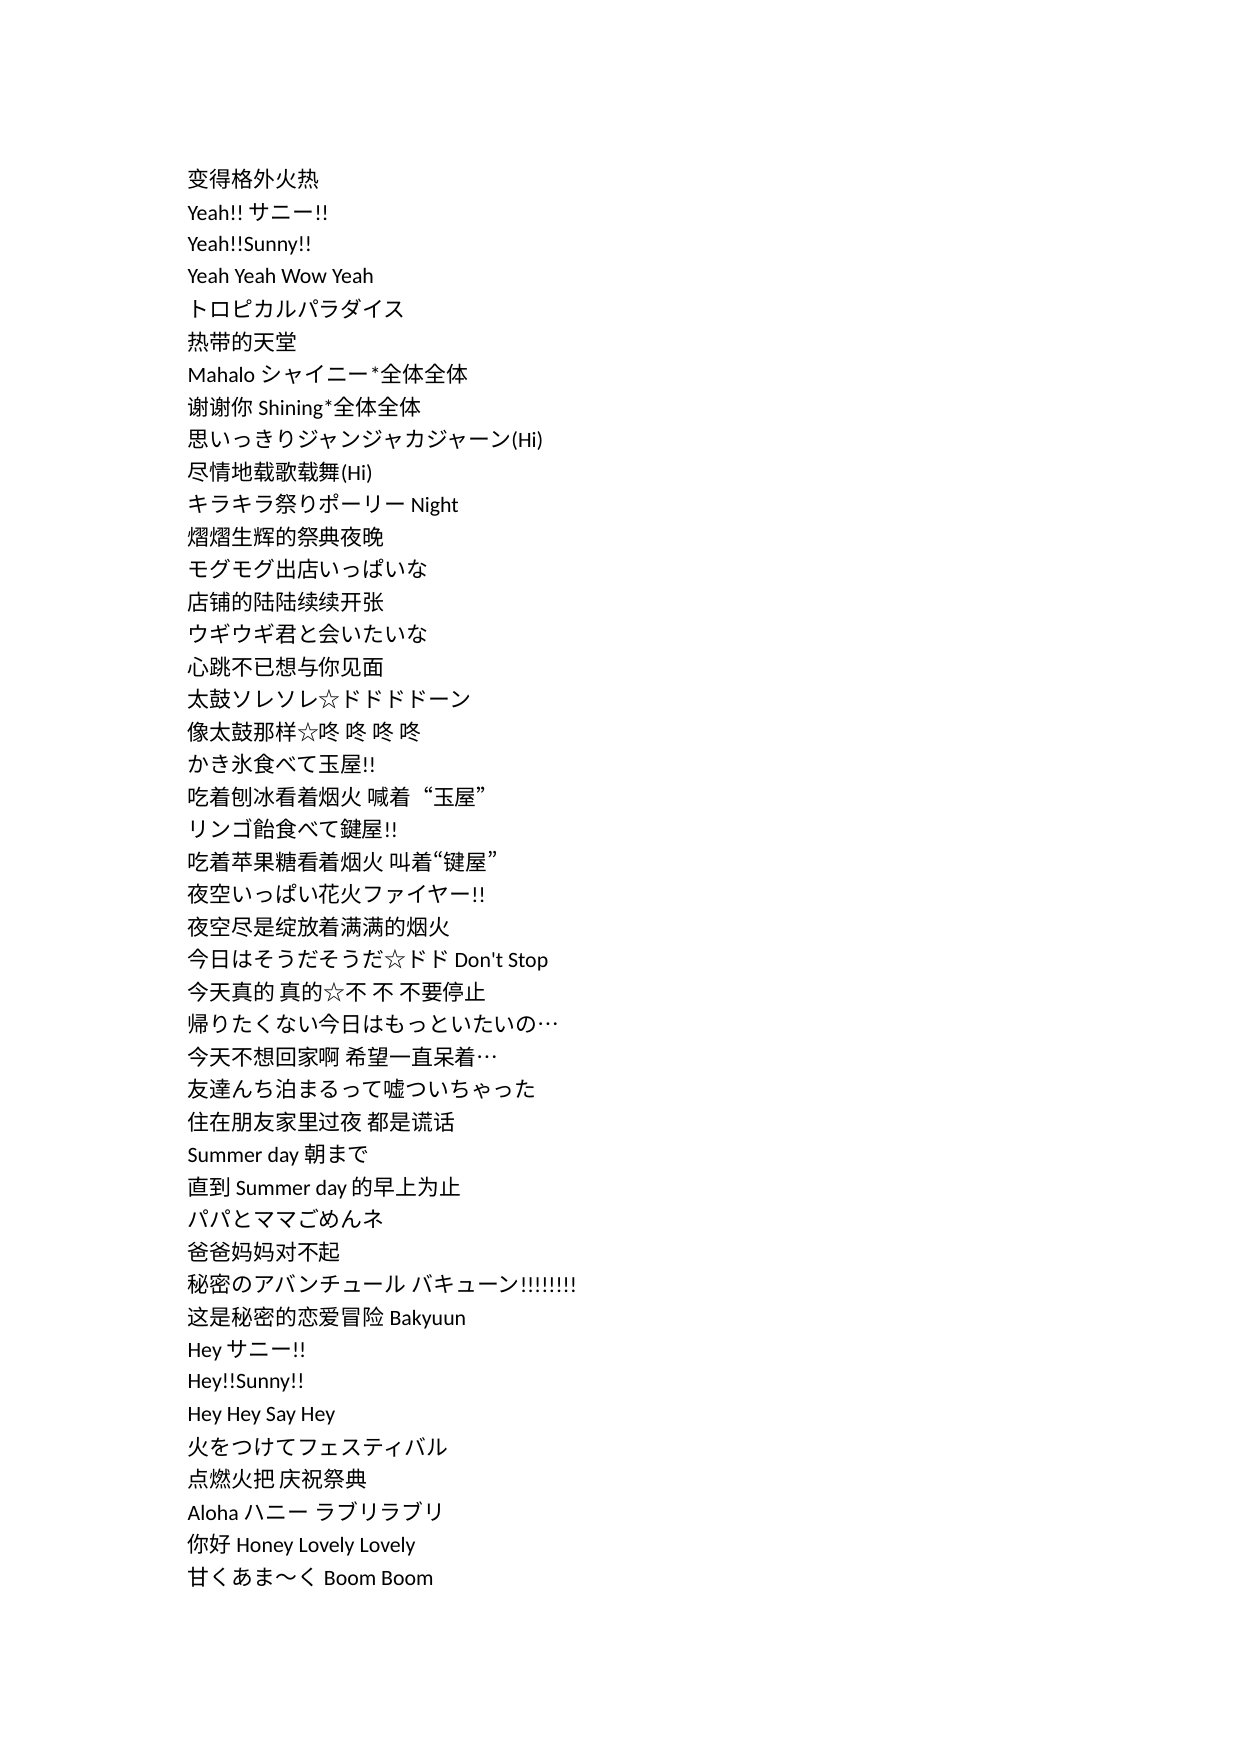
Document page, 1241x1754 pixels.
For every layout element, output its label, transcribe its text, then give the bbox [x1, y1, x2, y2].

text 住在朋友家里过夜 都是谎话 [187, 1104, 1053, 1137]
text モグモグ出店いっぱいな [187, 552, 1053, 584]
text 秘密のアバンチュール バキューン!!!!!!!! [187, 1267, 1053, 1299]
text Heyサニー!! [187, 1332, 1053, 1364]
text 心跳不已想与你见面 [187, 649, 1053, 682]
text 店铺的陆陆续续开张 [187, 584, 1053, 617]
text Aloha ハニー ラブリラブリ [187, 1494, 1053, 1527]
text 甘くあま～く Boom Boom [187, 1559, 1053, 1592]
text 吃着苹果糖看着烟火 叫着“键屋” [187, 844, 1053, 877]
text Summer day 朝まで [187, 1137, 1053, 1169]
text パパとママごめんネ [187, 1202, 1053, 1234]
text Yeah Yeah Wow Yeah [187, 259, 1053, 292]
text Hey!!Sunny!! [187, 1364, 1053, 1397]
text ウギウギ君と会いたいな [187, 617, 1053, 649]
text 夜空尽是绽放着满满的烟火 [187, 909, 1053, 942]
text トロピカルパラダイス [187, 292, 1053, 324]
text 思いっきりジャンジャカジャーン(Hi) [187, 422, 1053, 454]
text 太鼓ソレソレ☆ドドドドーン [187, 682, 1053, 714]
text 夜空いっぱい花火ファイヤー!! [187, 877, 1053, 909]
text 熠熠生辉的祭典夜晚 [187, 519, 1053, 552]
text 热带的天堂 [187, 324, 1053, 357]
text 点燃火把 庆祝祭典 [187, 1462, 1053, 1494]
text かき氷食べて玉屋!! [187, 747, 1053, 779]
text Yeah!!Sunny!! [187, 227, 1053, 259]
text 今天真的 真的☆不 不 不要停止 [187, 974, 1053, 1007]
text 这是秘密的恋爱冒险 Bakyuun [187, 1299, 1053, 1332]
text 你好 Honey Lovely Lovely [187, 1527, 1053, 1559]
text 吃着刨冰看着烟火 喊着“玉屋” [187, 779, 1053, 812]
text 尽情地载歌载舞(Hi) [187, 454, 1053, 487]
text Mahalo シャイニー*全体全体 [187, 357, 1053, 389]
text Yeah!! サニー!! [187, 194, 1053, 227]
text リンゴ飴食べて鍵屋!! [187, 812, 1053, 844]
text 爸爸妈妈对不起 [187, 1234, 1053, 1267]
text 像太鼓那样☆咚 咚 咚 咚 [187, 714, 1053, 747]
text 谢谢你 Shining*全体全体 [187, 389, 1053, 422]
text キラキラ祭りポーリーNight [187, 487, 1053, 519]
text 直到Summer day的早上为止 [187, 1169, 1053, 1202]
text 友達んち泊まるって嘘ついちゃった [187, 1072, 1053, 1104]
text 今日はそうだそうだ☆ドドDon't Stop [187, 942, 1053, 974]
text 帰りたくない今日はもっといたいの… [187, 1007, 1053, 1039]
text 今天不想回家啊 希望一直呆着… [187, 1039, 1053, 1072]
text 火をつけてフェスティバル [187, 1429, 1053, 1462]
text Hey Hey Say Hey [187, 1397, 1053, 1429]
text 变得格外火热 [187, 162, 1053, 194]
